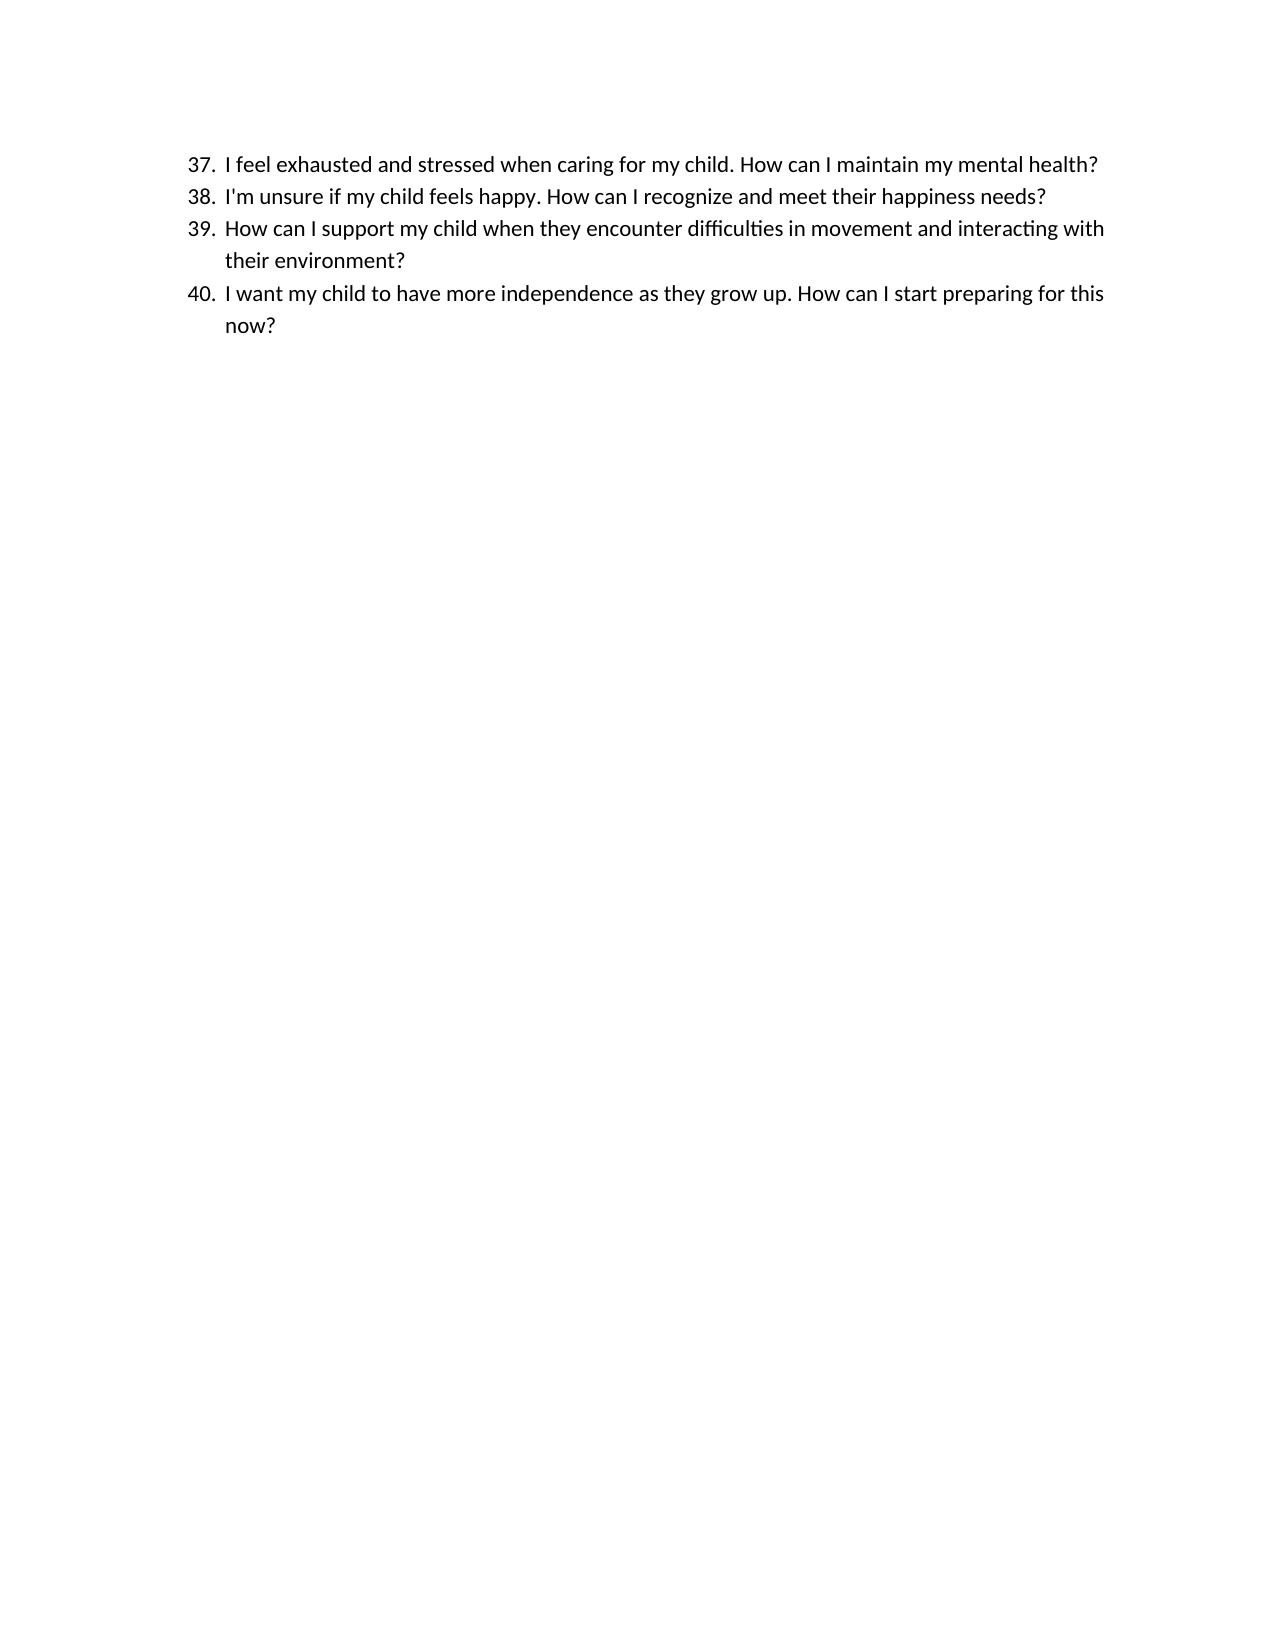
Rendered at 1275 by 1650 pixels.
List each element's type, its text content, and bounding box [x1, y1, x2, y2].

list I feel exhausted and stressed when caring for my child. How can I maintain my mental health? [187, 150, 1125, 178]
list How can I support my child when they encounter difficulties in movement and interacting with their environment? [187, 214, 1125, 274]
list I'm unsure if my child feels happy. How can I recognize and meet their happiness needs? [187, 182, 1125, 210]
list I want my child to have more independence as they grow up. How can I start preparing for this now? [187, 279, 1125, 339]
